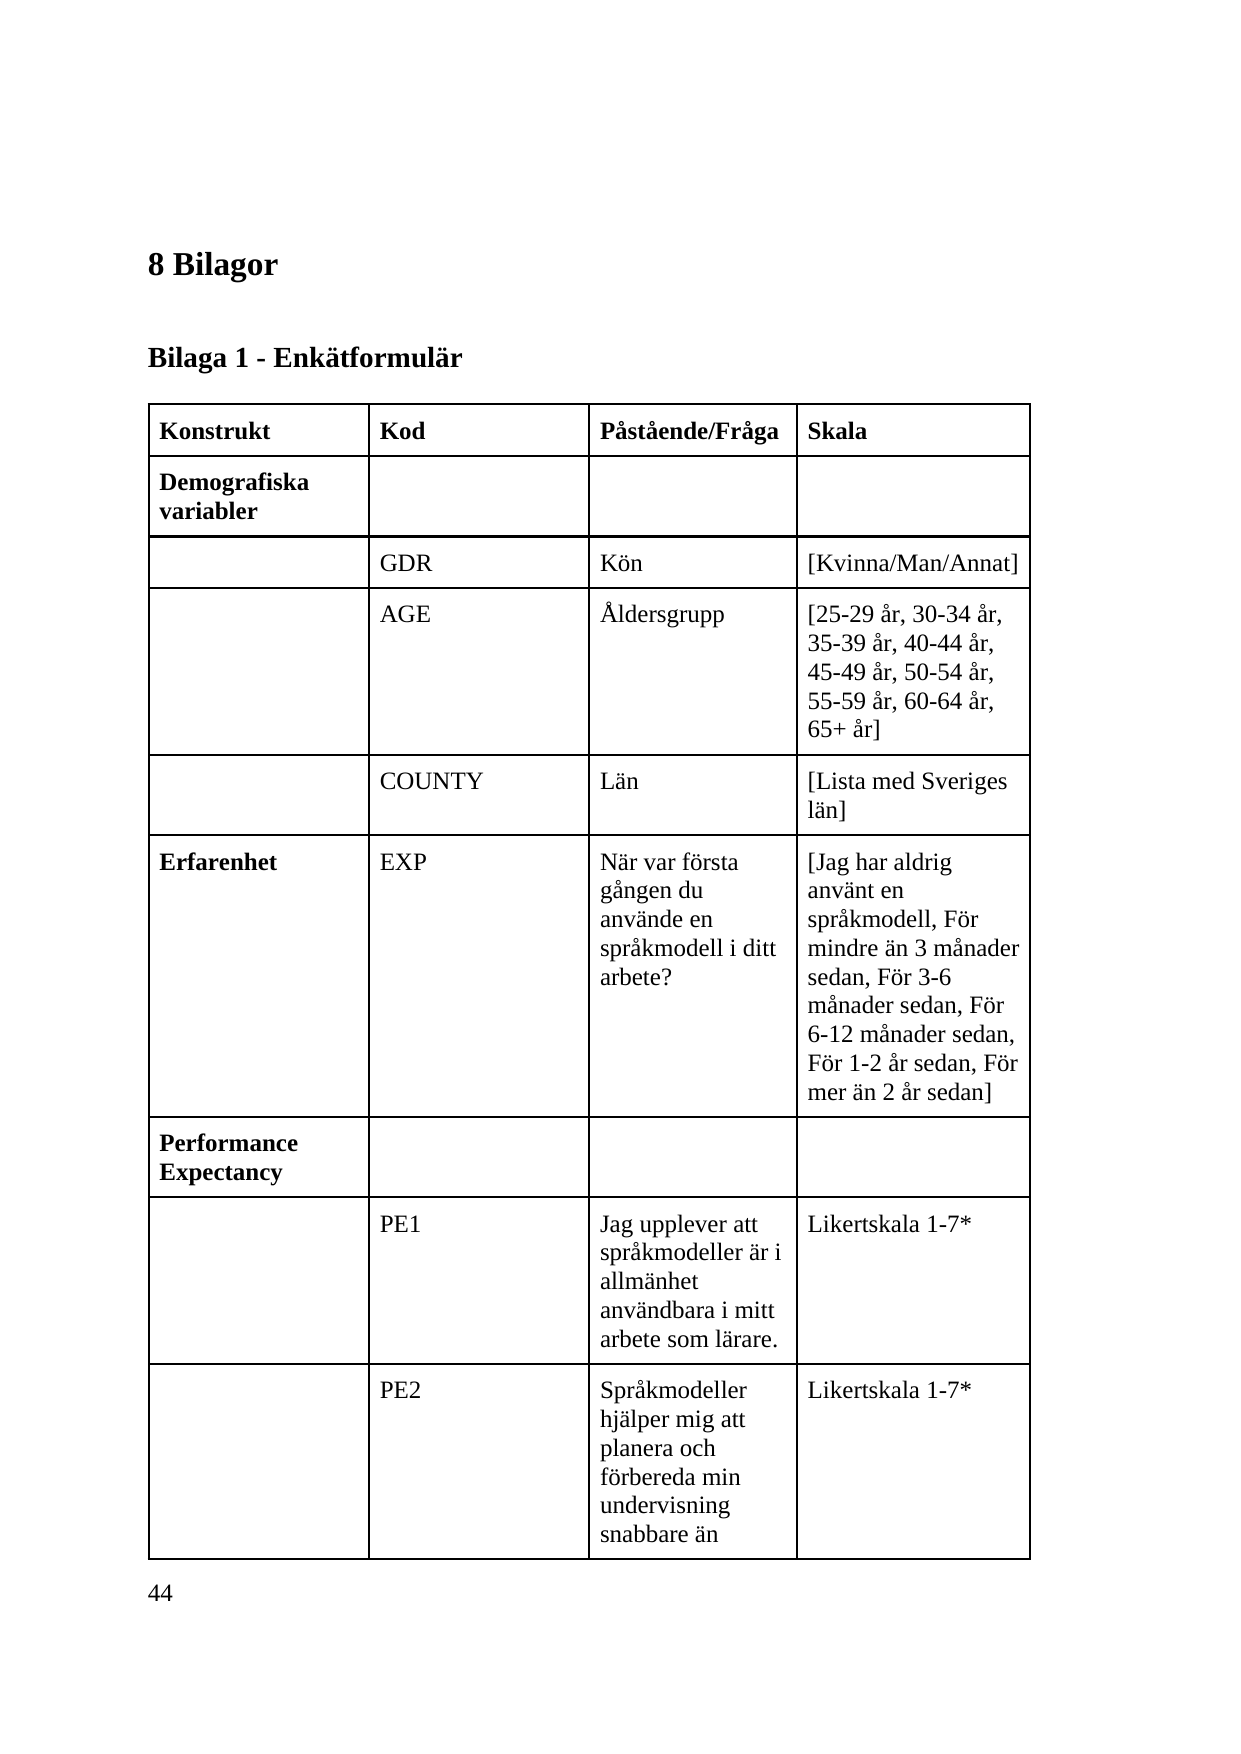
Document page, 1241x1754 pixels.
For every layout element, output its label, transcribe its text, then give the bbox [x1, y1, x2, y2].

table_cell AGE [370, 589, 588, 754]
table_cell Erfarenhet [150, 836, 368, 1116]
table_cell [798, 1118, 1029, 1196]
table_cell [370, 457, 588, 535]
table_cell Län [590, 756, 796, 834]
table_cell Åldersgrupp [590, 589, 796, 754]
subtitle 8 Bilagor [148, 244, 1092, 282]
subtitle Bilaga 1 - Enkätformulär [148, 341, 1092, 374]
table_cell När var första gången du använde en språkmodell i ditt arbete? [590, 836, 796, 1116]
table_cell [590, 1118, 796, 1196]
table_cell Likertskala 1-7* [798, 1198, 1029, 1363]
table_cell [25-29 år, 30-34 år, 35-39 år, 40-44 år, 45-49 år, 50-54 år, 55-59 år, 60-64 år, 65+ år] [798, 589, 1029, 754]
table_header Konstrukt [150, 405, 368, 455]
table_cell [150, 589, 368, 754]
table_cell EXP [370, 836, 588, 1116]
table_cell Performance Expectancy [150, 1118, 368, 1196]
table_cell [798, 457, 1029, 535]
table_cell [Lista med Sveriges län] [798, 756, 1029, 834]
table_cell Demografiska variabler [150, 457, 368, 535]
table_header Skala [798, 405, 1029, 455]
table_cell PE2 [370, 1365, 588, 1558]
table_cell [150, 1198, 368, 1363]
table_cell [Kvinna/Man/Annat] [798, 538, 1029, 587]
table_cell PE1 [370, 1198, 588, 1363]
table_cell [Jag har aldrig använt en språkmodell, För mindre än 3 månader sedan, För 3-6 månader sedan, För 6-12 månader sedan, För 1-2 år sedan, För mer än 2 år sedan] [798, 836, 1029, 1116]
table_cell Jag upplever att språkmodeller är i allmänhet användbara i mitt arbete som lärare. [590, 1198, 796, 1363]
table_cell [150, 538, 368, 587]
table_cell [150, 756, 368, 834]
table_cell GDR [370, 538, 588, 587]
table_cell Kön [590, 538, 796, 587]
table_cell [150, 1365, 368, 1558]
table_header Kod [370, 405, 588, 455]
table_cell Likertskala 1-7* [798, 1365, 1029, 1558]
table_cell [590, 1365, 796, 1558]
table_cell [590, 457, 796, 535]
table_cell COUNTY [370, 756, 588, 834]
table_header Påstående/Fråga [590, 405, 796, 455]
table_cell [370, 1118, 588, 1196]
